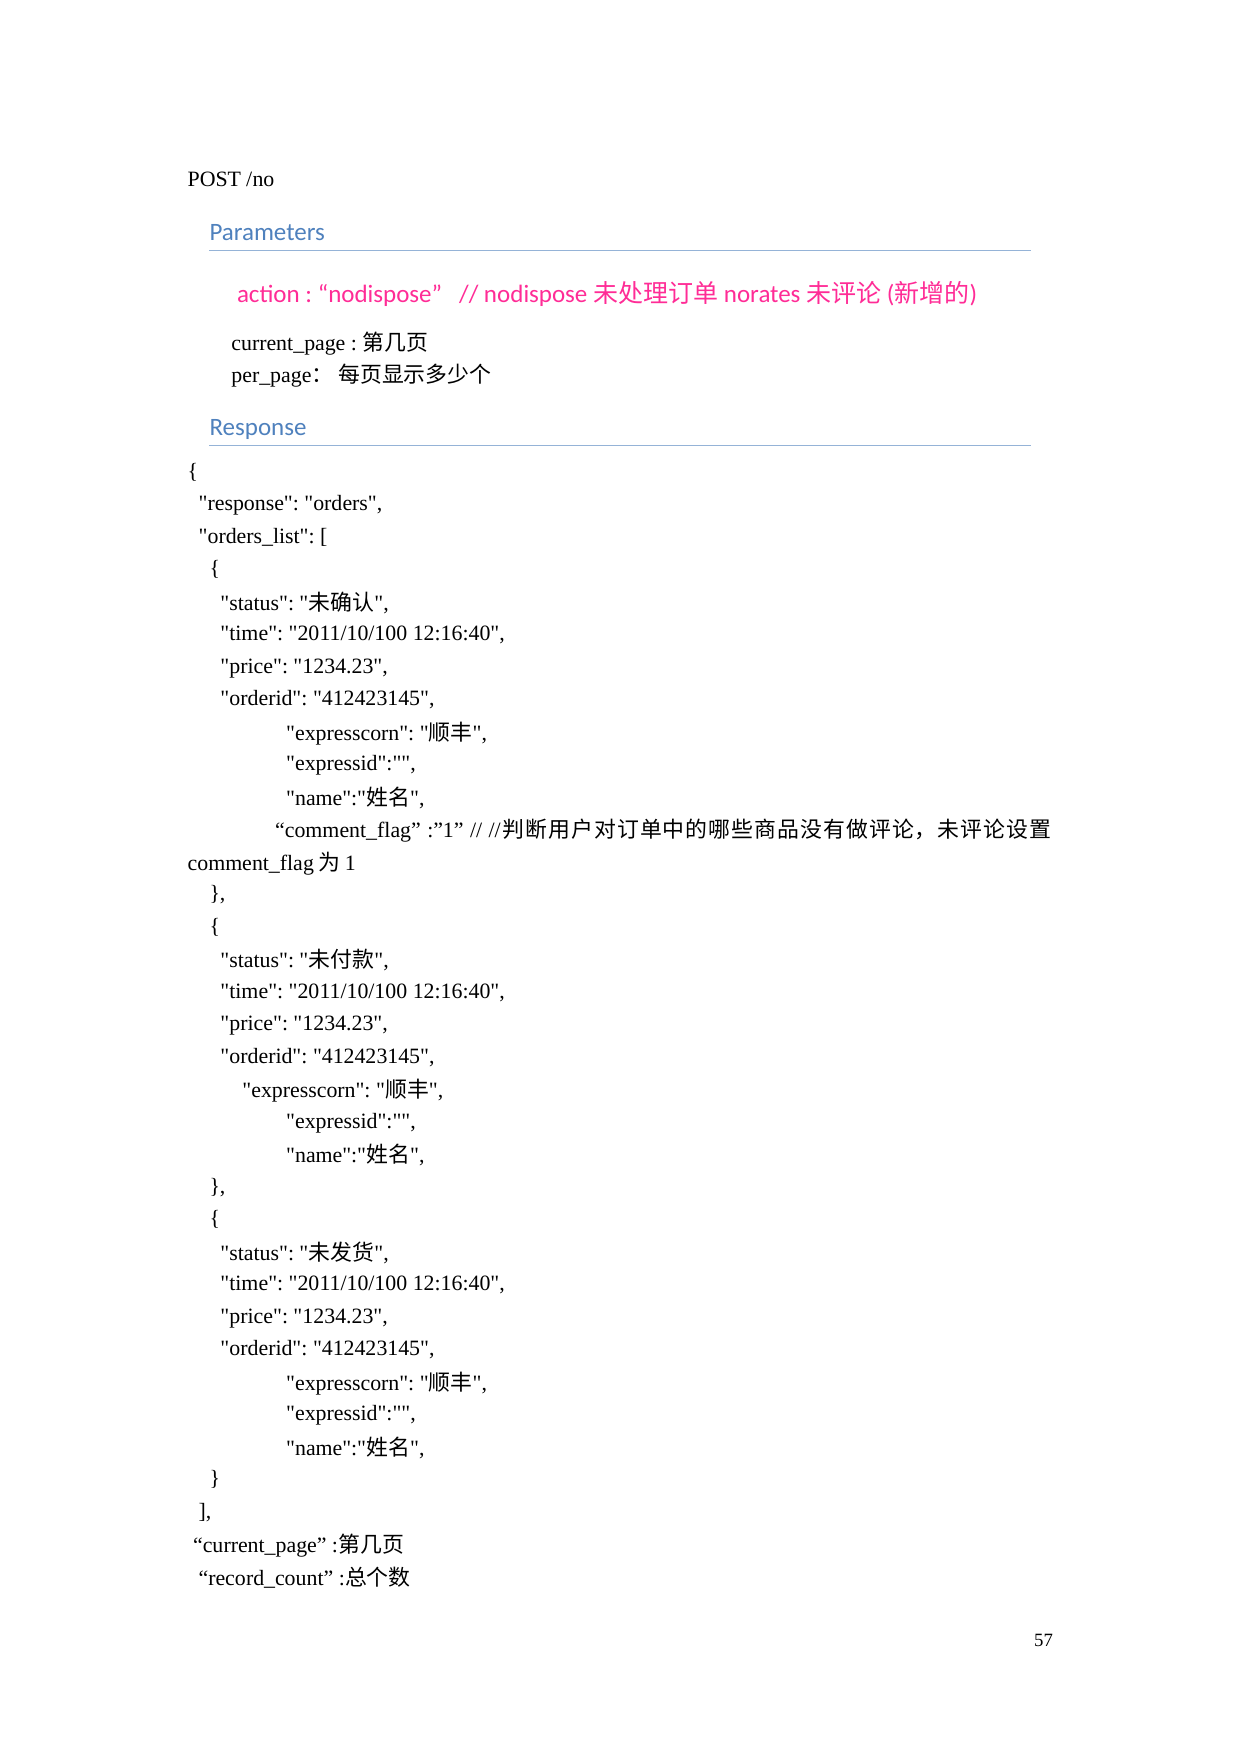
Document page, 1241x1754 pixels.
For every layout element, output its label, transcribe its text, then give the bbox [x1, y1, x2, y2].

text "expressid":"", [187, 747, 1053, 779]
subtitle Parameters [209, 215, 1031, 250]
text "orderid": "412423145", [187, 1332, 1053, 1364]
text action : “nodispose” // nodispose 未处理订单 norates 未评论 (新增的) [187, 259, 1053, 324]
text "orderid": "412423145", [187, 682, 1053, 714]
text “record_count” :总个数 [187, 1559, 1053, 1592]
text "response": "orders", [187, 487, 1053, 519]
text "name":"姓名", [187, 779, 1053, 812]
text "status": "未发货", [187, 1234, 1053, 1267]
text “comment_flag” :”1” // //判断用户对订单中的哪些商品没有做评论，未评论设置comment_flag为1 [187, 812, 1053, 877]
text "time": "2011/10/100 12:16:40", [187, 617, 1053, 649]
text POST /no [187, 162, 1053, 194]
text "price": "1234.23", [187, 1007, 1053, 1039]
text “current_page” :第几页 [187, 1527, 1053, 1559]
subtitle Response [209, 410, 1031, 445]
text "orders_list": [ [187, 519, 1053, 552]
text "time": "2011/10/100 12:16:40", [187, 1267, 1053, 1299]
text "price": "1234.23", [187, 649, 1053, 682]
text "expressid":"", [187, 1397, 1053, 1429]
text "name":"姓名", [187, 1137, 1053, 1169]
text } [187, 1462, 1053, 1494]
text { [187, 454, 1053, 487]
text "name":"姓名", [187, 1429, 1053, 1462]
text { [187, 552, 1053, 584]
text { [187, 1202, 1053, 1234]
text "price": "1234.23", [187, 1299, 1053, 1332]
text "expresscorn": "顺丰", [187, 1364, 1053, 1397]
text "status": "未确认", [187, 584, 1053, 617]
text per_page： 每页显示多少个 [187, 357, 1053, 389]
text "expresscorn": "顺丰", [187, 1072, 1053, 1104]
text "orderid": "412423145", [187, 1039, 1053, 1072]
text }, [187, 1169, 1053, 1202]
text "status": "未付款", [187, 942, 1053, 974]
text "expressid":"", [187, 1104, 1053, 1137]
text ], [187, 1494, 1053, 1527]
text }, [187, 877, 1053, 909]
text "time": "2011/10/100 12:16:40", [187, 974, 1053, 1007]
text current_page : 第几页 [187, 324, 1053, 357]
text { [187, 909, 1053, 942]
text "expresscorn": "顺丰", [187, 714, 1053, 747]
